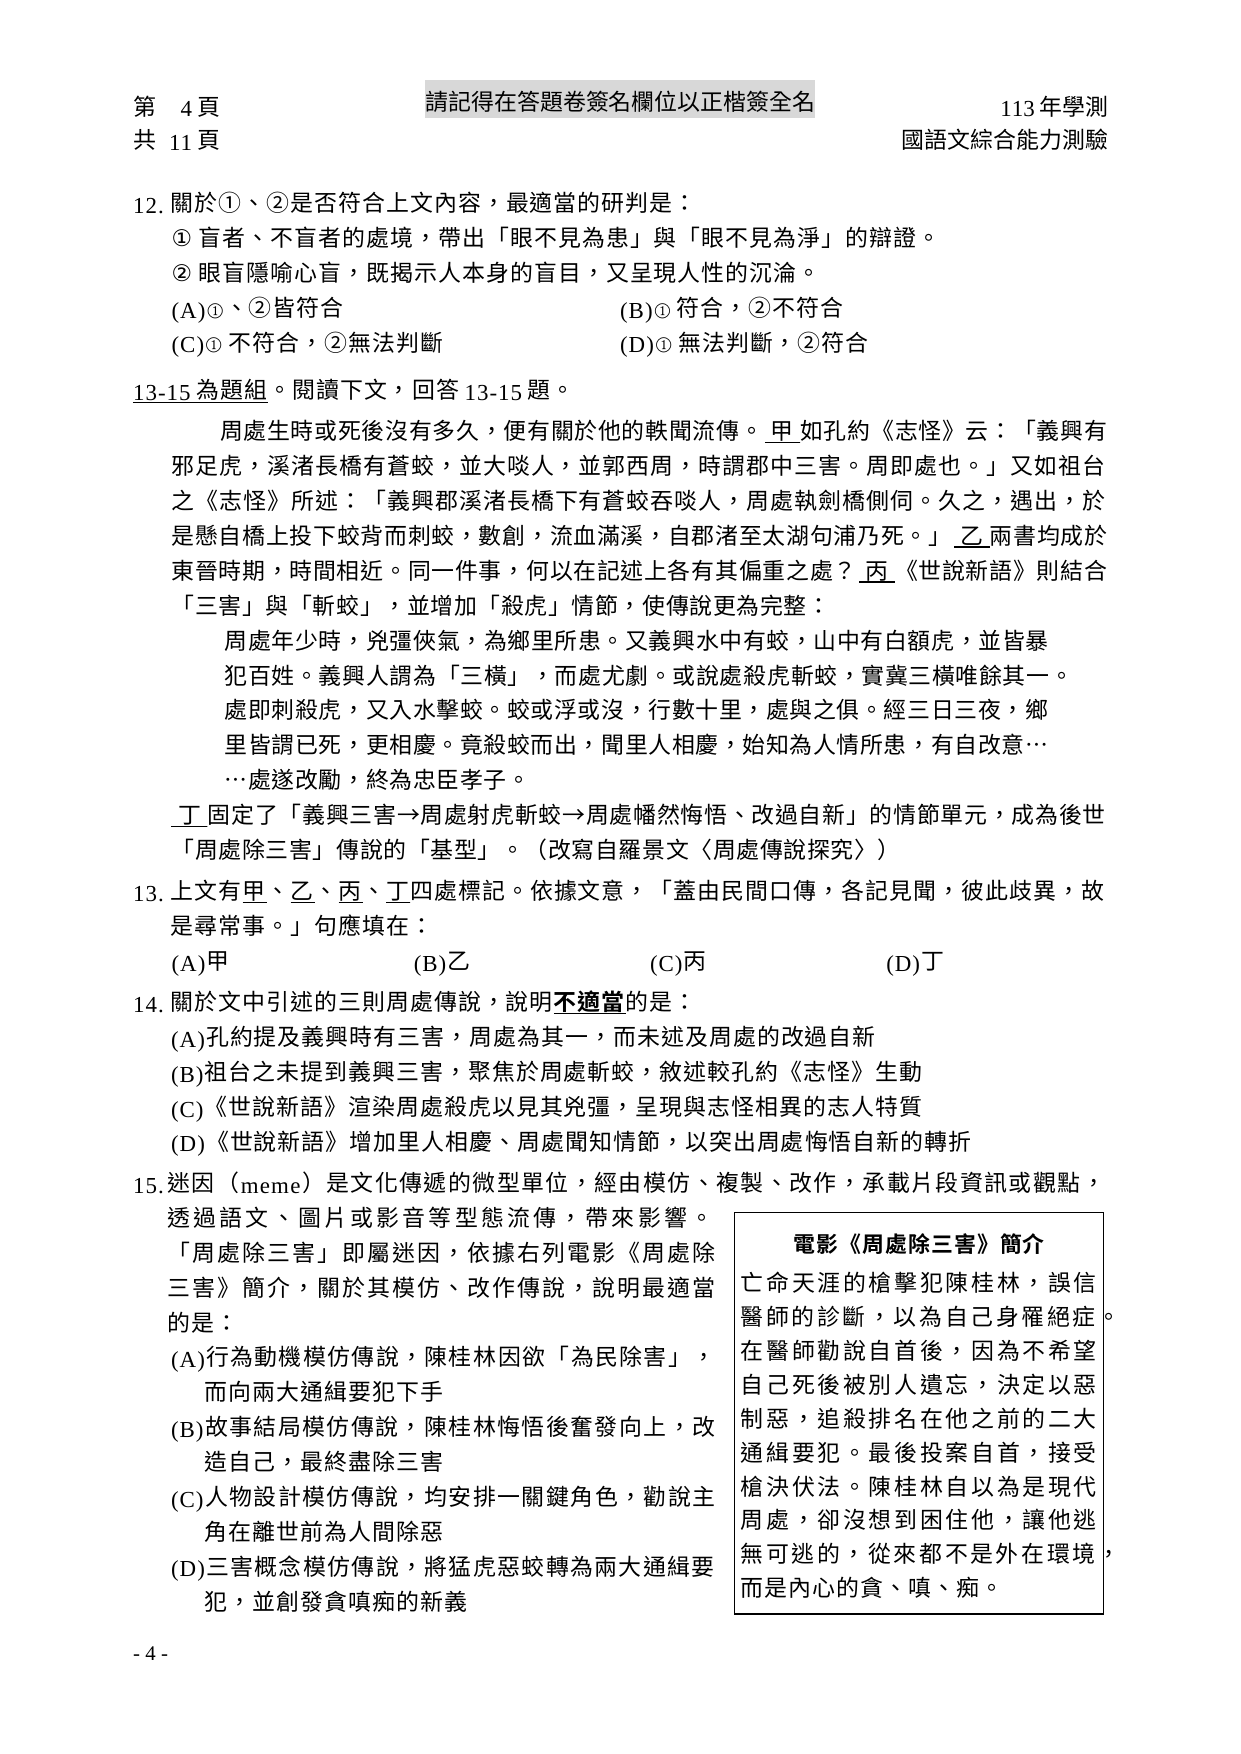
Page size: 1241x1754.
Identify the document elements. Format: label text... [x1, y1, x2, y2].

text (D)三害概念模仿傳說，將猛虎惡蛟轉為兩大通緝要犯，並創發貪嗔痴的新義 [171, 1547, 1107, 1617]
text ②眼盲隱喻心盲，既揭示人本身的盲目，又呈現人性的沉淪。 [171, 253, 1107, 288]
text (A)①、②皆符合 (B)①符合，②不符合 [171, 288, 1107, 323]
text ①盲者、不盲者的處境，帶出「眼不見為患」與「眼不見為淨」的辯證。 [171, 218, 1107, 253]
text 12. 關於①、②是否符合上文內容，最適當的研判是： [133, 183, 1107, 218]
text 13-15為題組。閱讀下文，回答13-15題。 [133, 370, 1107, 405]
text (C)《世說新語》渲染周處殺虎以見其兇彊，呈現與志怪相異的志人特質 [171, 1087, 1107, 1122]
text (A)行為動機模仿傳說，陳桂林因欲「為民除害」，而向兩大通緝要犯下手 [171, 1338, 734, 1407]
text 丁 固定了「義興三害→周處射虎斬蛟→周處幡然悔悟、改過自新」的情節單元，成為後世「周處除三害」傳說的「基型」。（改寫自羅景文〈周處傳說探究〉） [171, 795, 1107, 865]
text 14. 關於文中引述的三則周處傳說，說明不適當的是： [133, 982, 1107, 1017]
text 周處生時或死後沒有多久，便有關於他的軼聞流傳。 甲 如孔約《志怪》云：「義興有邪足虎，溪渚長橋有蒼蛟，並大啖人，並郭西周，時謂郡中三害。周即處也。」又如祖台之《志怪》所述：「義興郡溪渚長橋下有蒼蛟吞啖人，周處執劍橋側伺。久之，遇出，於是懸自橋上投下蛟背而刺蛟，數創，流血滿溪，自郡渚至太湖句浦乃死。」 乙 兩書均成於東晉時期，時間相近。同一件事，何以在記述上各有其偏重之處？ 丙 《世說新語》則結合「三害」與「斬蛟」，並增加「殺虎」情節，使傳說更為完整： [171, 412, 1107, 621]
text 13. 上文有甲、乙、丙、丁四處標記。依據文意，「蓋由民間口傳，各記見聞，彼此歧異，故是尋常事。」句應填在： [133, 871, 1107, 941]
text (B)祖台之未提到義興三害，聚焦於周處斬蛟，敘述較孔約《志怪》生動 [171, 1052, 1107, 1087]
text 周處年少時，兇彊俠氣，為鄉里所患。又義興水中有蛟，山中有白額虎，並皆暴犯百姓。義興人謂為「三橫」，而處尤劇。或說處殺虎斬蛟，實冀三橫唯餘其一。處即刺殺虎，又入水擊蛟。蛟或浮或沒，行數十里，處與之俱。經三日三夜，鄉里皆謂已死，更相慶。竟殺蛟而出，聞里人相慶，始知為人情所患，有自改意……處遂改勵，終為忠臣孝子。 [224, 621, 1050, 795]
text (C)①不符合，②無法判斷 (D)①無法判斷，②符合 [171, 323, 1107, 358]
text (A)甲 (B)乙 (C)丙 (D)丁 [171, 941, 1107, 976]
text (B)故事結局模仿傳說，陳桂林悔悟後奮發向上，改造自己，最終盡除三害 [171, 1407, 734, 1477]
text (D)《世說新語》增加里人相慶、周處聞知情節，以突出周處悔悟自新的轉折 [171, 1122, 1107, 1157]
text (C)人物設計模仿傳說，均安排一關鍵角色，勸說主角在離世前為人間除惡 [171, 1477, 734, 1547]
text (A)孔約提及義興時有三害，周處為其一，而未述及周處的改過自新 [171, 1017, 1107, 1052]
text 15. 迷因（meme）是文化傳遞的微型單位，經由模仿、複製、改作，承載片段資訊或觀點，透過語文、圖片或影音等型態流傳，帶來影響。「周處除三害」即屬迷因，依據右列電影《周處除三害》簡介，關於其模仿、改作傳說，說明最適當的是： [133, 1163, 1107, 1338]
